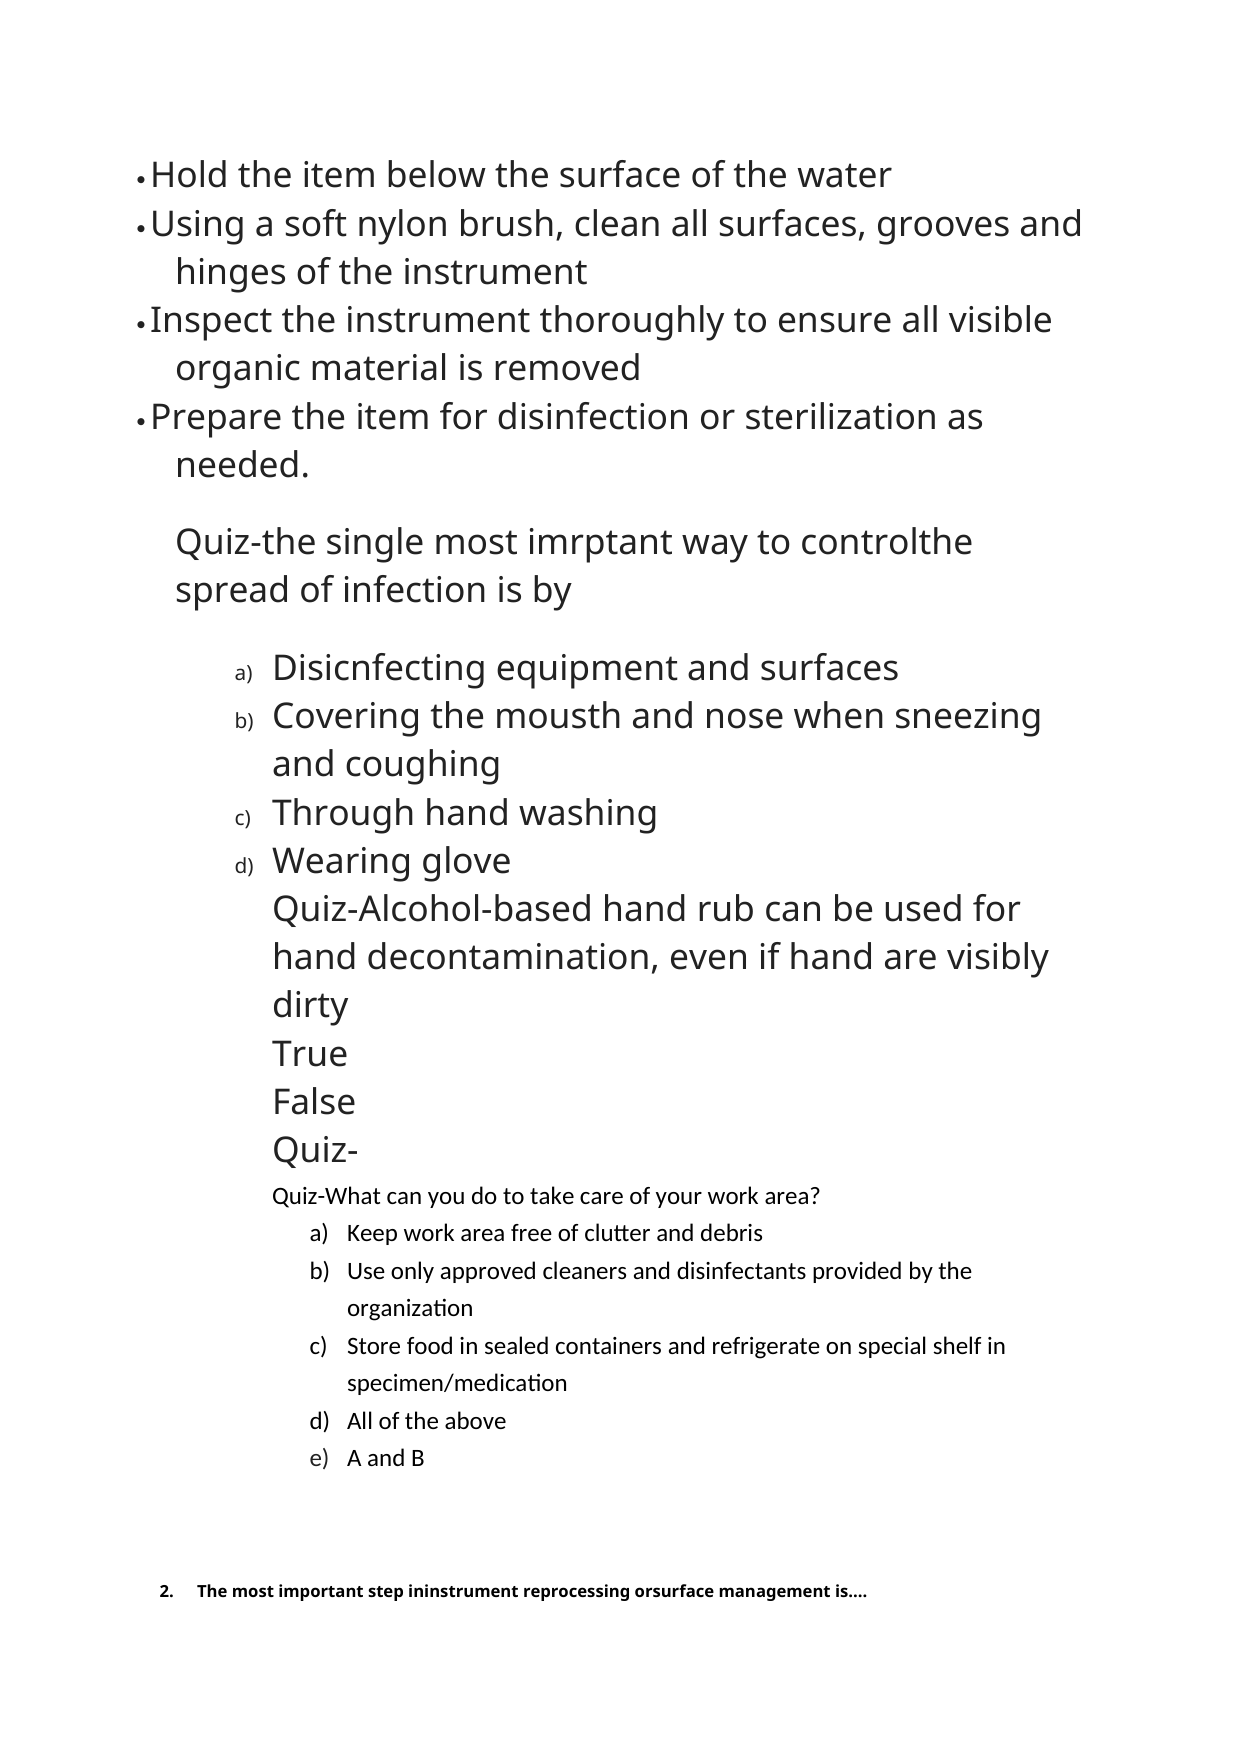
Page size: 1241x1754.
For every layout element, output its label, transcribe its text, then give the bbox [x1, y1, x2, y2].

list True [272, 1028, 1090, 1076]
list A and B [309, 1435, 1090, 1473]
list Use only approved cleaners and disinfectants provided by the organization [309, 1248, 1090, 1323]
list Keep work area free of clutter and debris [309, 1210, 1090, 1248]
list False [272, 1076, 1090, 1125]
list Inspect the instrument thoroughly to ensure all visible organic material is removed [137, 295, 1090, 391]
list Quiz- [272, 1125, 1090, 1173]
list Prepare the item for disinfection or sterilization as needed. [137, 391, 1090, 488]
list Wearing glove [234, 835, 1090, 883]
list Using a soft nylon brush, clean all surfaces, grooves and hinges of the instrument [137, 198, 1090, 295]
list Disicnfecting equipment and surfaces [234, 642, 1090, 691]
list The most important step ininstrument reprocessing orsurface management is…. [159, 1579, 1090, 1602]
list All of the above [309, 1398, 1090, 1435]
list Quiz-What can you do to take care of your work area? [272, 1173, 1090, 1210]
list Quiz-Alcohol-based hand rub can be used for hand decontamination, even if hand are visibly dirty [272, 883, 1090, 1028]
list Hold the item below the surface of the water [137, 150, 1090, 198]
list Covering the mousth and nose when sneezing and coughing [234, 691, 1090, 787]
list Store food in sealed containers and refrigerate on special shelf in specimen/medication [309, 1323, 1090, 1398]
list Through hand washing [234, 787, 1090, 835]
text Quiz-the single most imrptant way to controlthe spread of infection is by [175, 517, 1090, 613]
